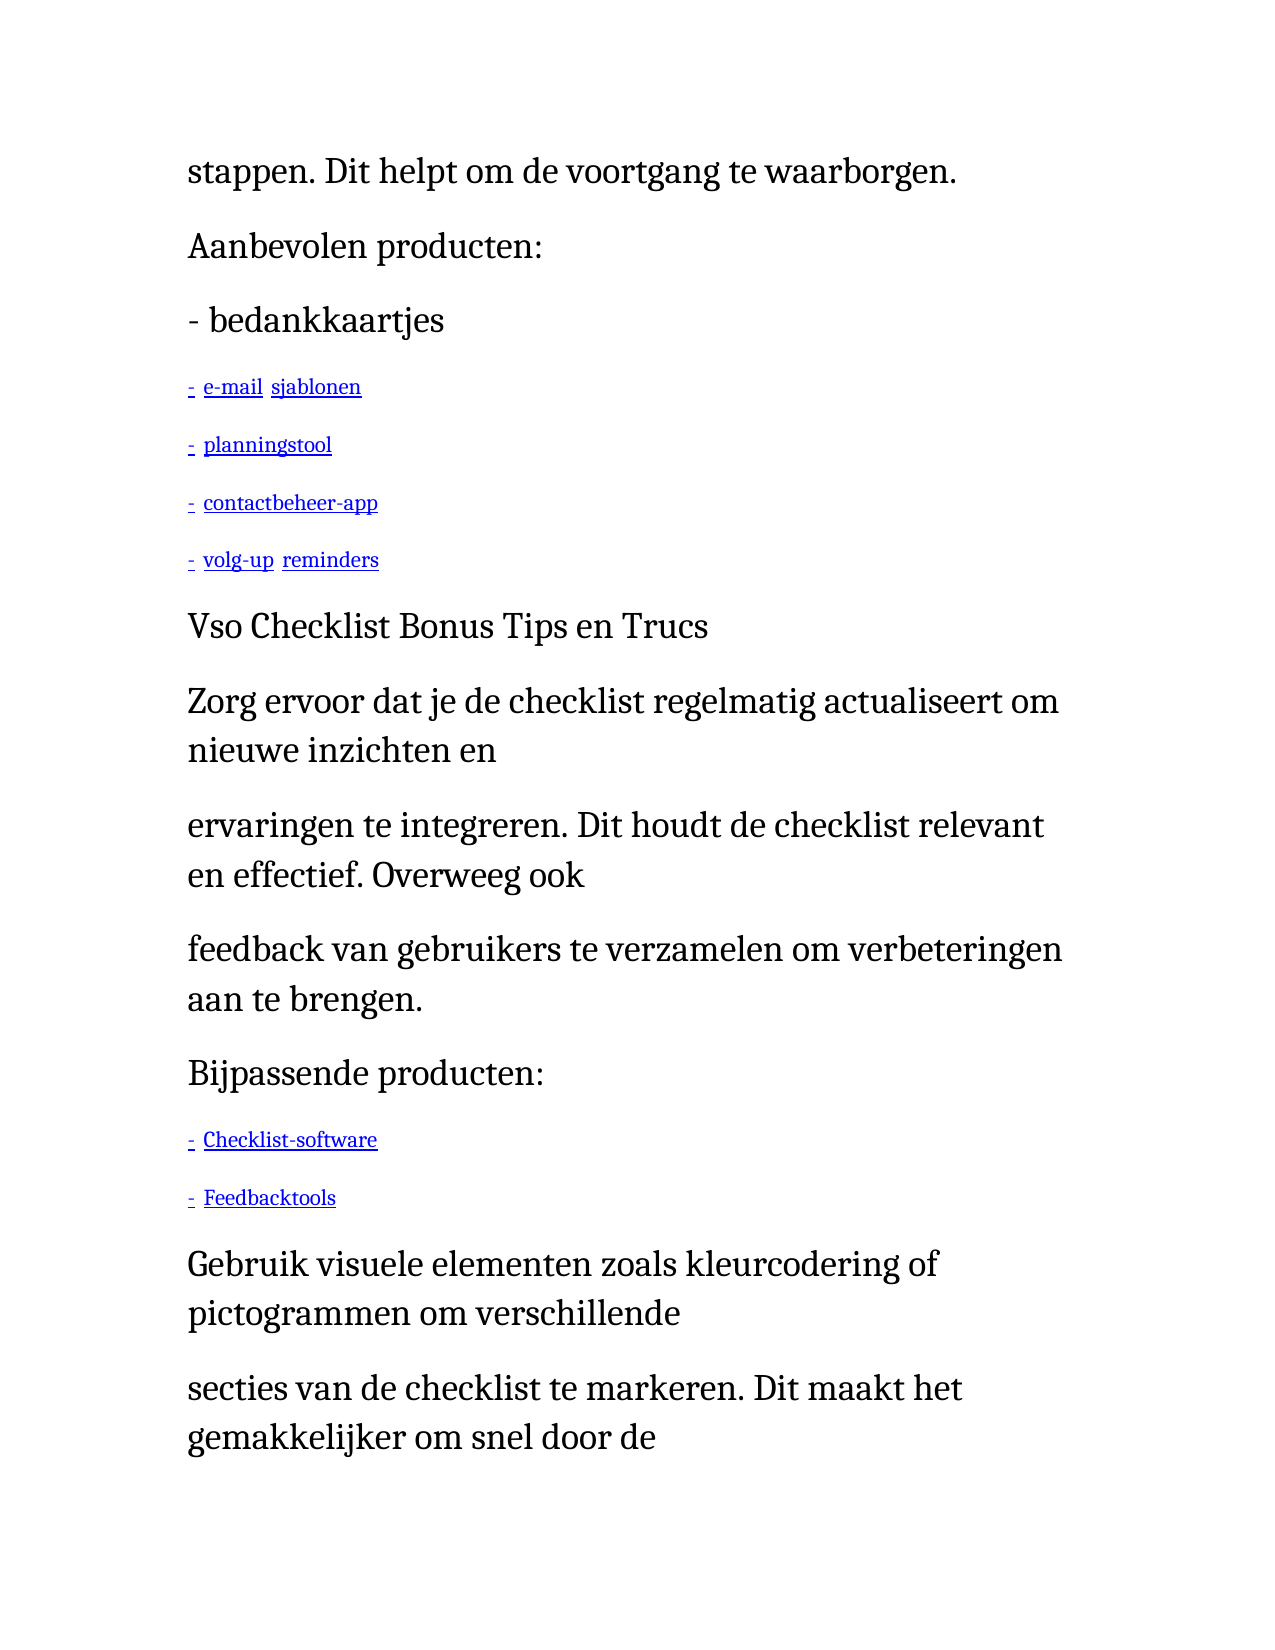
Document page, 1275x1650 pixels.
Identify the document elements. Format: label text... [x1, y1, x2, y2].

text ervaringen te integreren. Dit houdt de checklist relevant en effectief. Overweeg ook [187, 804, 1087, 896]
text - Checklist-software [187, 1127, 1087, 1153]
text secties van de checklist te markeren. Dit maakt het gemakkelijker om snel door de [187, 1366, 1087, 1459]
text - e-mail sjablonen [187, 374, 1087, 400]
text - bedankkaartjes [187, 299, 1087, 342]
text Zorg ervoor dat je de checklist regelmatig actualiseert om nieuwe inzichten en [187, 679, 1087, 772]
text - volg-up reminders [187, 547, 1087, 573]
text - planningstool [187, 432, 1087, 458]
text stappen. Dit helpt om de voortgang te waarborgen. [187, 150, 1087, 193]
text Bijpassende producten: [187, 1052, 1087, 1095]
text feedback van gebruikers te verzamelen om verbeteringen aan te brengen. [187, 928, 1087, 1021]
text Vso Checklist Bonus Tips en Trucs [187, 605, 1087, 648]
text Gebruik visuele elementen zoals kleurcodering of pictogrammen om verschillende [187, 1242, 1087, 1335]
text - contactbeheer-app [187, 489, 1087, 516]
text - Feedbacktools [187, 1184, 1087, 1211]
text Aanbevolen producten: [187, 224, 1087, 268]
